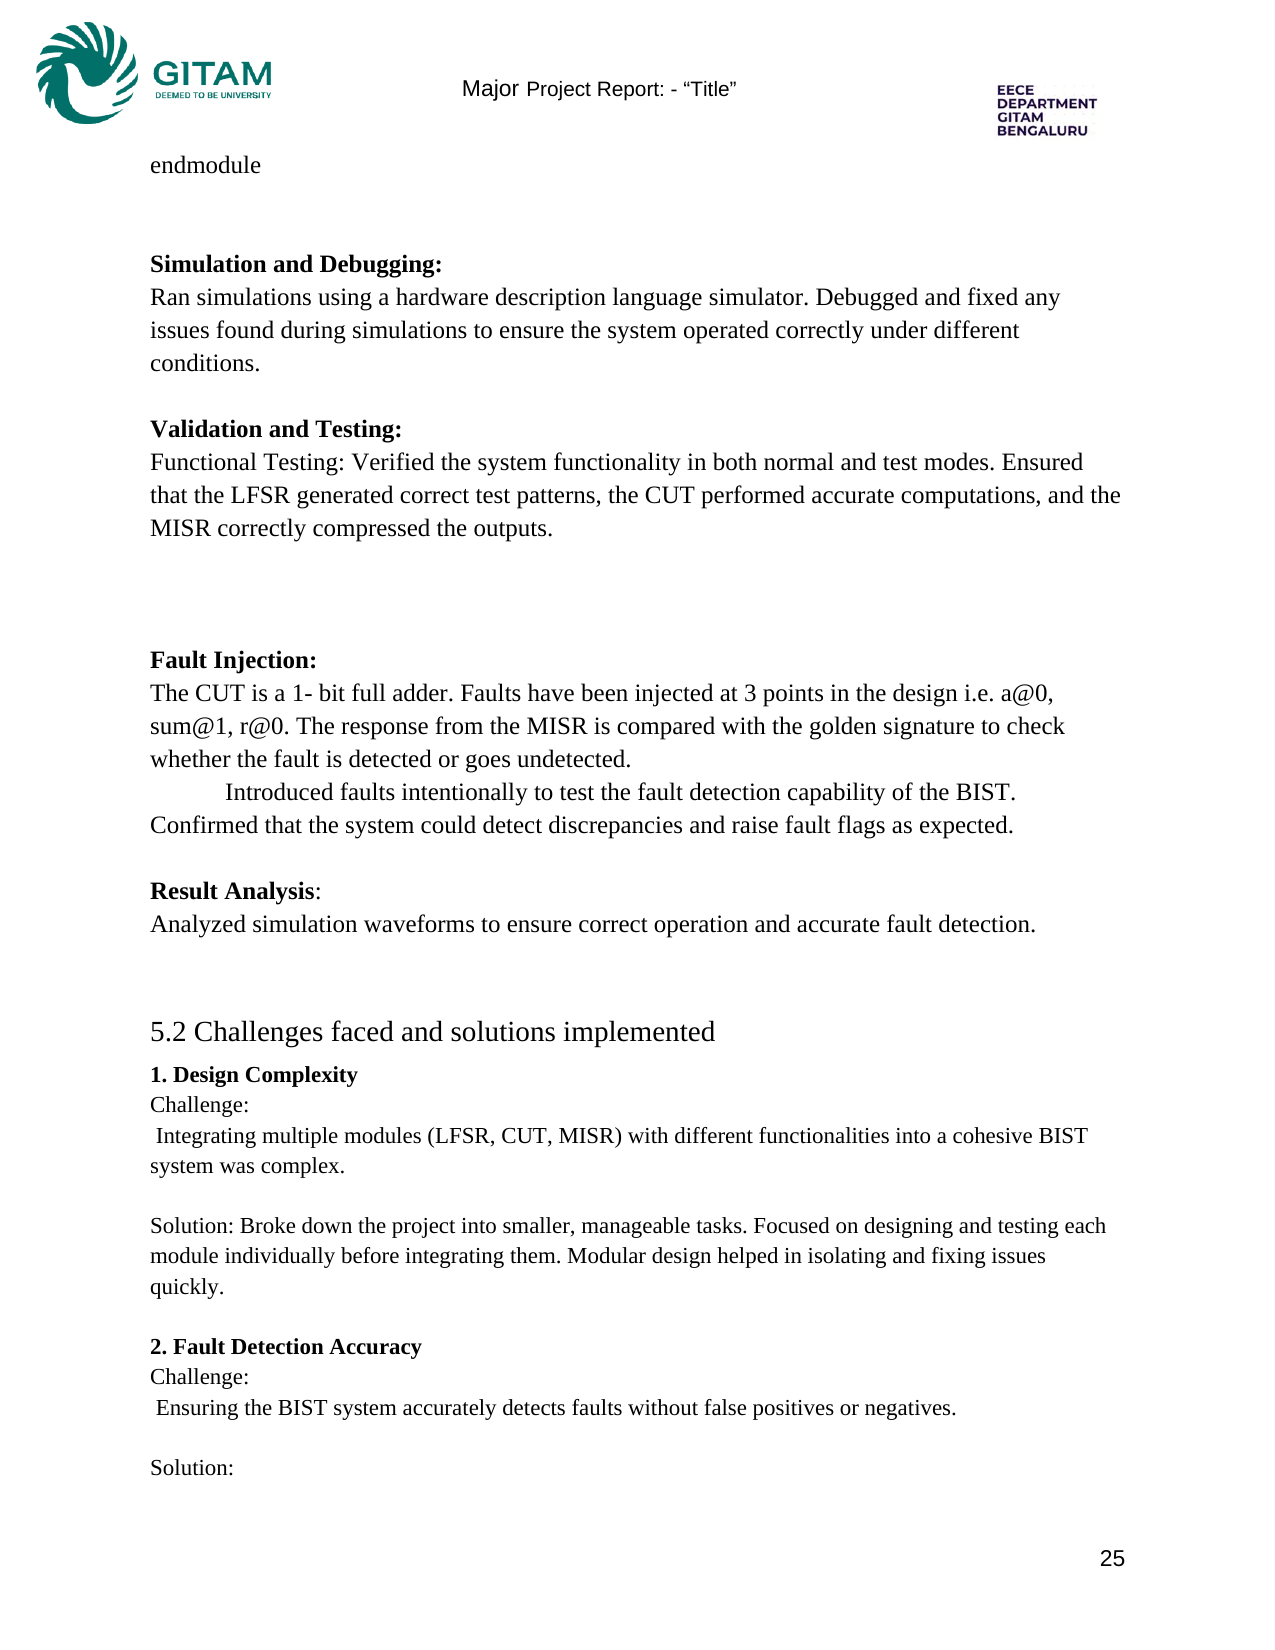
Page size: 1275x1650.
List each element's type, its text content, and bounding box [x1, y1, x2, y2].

text Ensuring the BIST system accurately detects faults without false positives or negatives. [150, 1393, 1125, 1420]
text Ran simulations using a hardware description language simulator. Debugged and fixed any issues found during simulations to ensure the system operated correctly under different conditions. [150, 282, 1125, 377]
text Solution: [150, 1454, 1125, 1480]
picture [993, 78, 1105, 141]
text Fault Injection: [150, 645, 1125, 674]
text Challenge: [150, 1091, 1125, 1118]
text Validation and Testing: [150, 414, 1125, 443]
text Solution: Broke down the project into smaller, manageable tasks. Focused on designing and testing each module individually before integrating them. Modular design helped in isolating and fixing issues quickly. [150, 1212, 1125, 1299]
text endmodule [150, 150, 1125, 179]
text Simulation and Debugging: [150, 249, 1125, 278]
text Functional Testing: Verified the system functionality in both normal and test modes. Ensured that the LFSR generated correct test patterns, the CUT performed accurate computations, and the MISR correctly compressed the outputs. [150, 447, 1125, 542]
text The CUT is a 1- bit full adder. Faults have been injected at 3 points in the design i.e. a@0, sum@1, r@0. The response from the MISR is compared with the golden signature to check whether the fault is detected or goes undetected. [150, 678, 1125, 773]
text 1. Design Complexity [150, 1061, 1125, 1088]
text 2. Fault Detection Accuracy [150, 1333, 1125, 1359]
text Analyzed simulation waveforms to ensure correct operation and accurate fault detection. [150, 909, 1125, 938]
picture [36, 22, 271, 124]
text Result Analysis: [150, 876, 1125, 905]
text Introduced faults intentionally to test the fault detection capability of the BIST. Confirmed that the system could detect discrepancies and raise fault flags as expected. [150, 777, 1125, 839]
subtitle 5.2 Challenges faced and solutions implemented [150, 1014, 1125, 1048]
text Challenge: [150, 1363, 1125, 1390]
text Integrating multiple modules (LFSR, CUT, MISR) with different functionalities into a cohesive BIST system was complex. [150, 1122, 1125, 1178]
